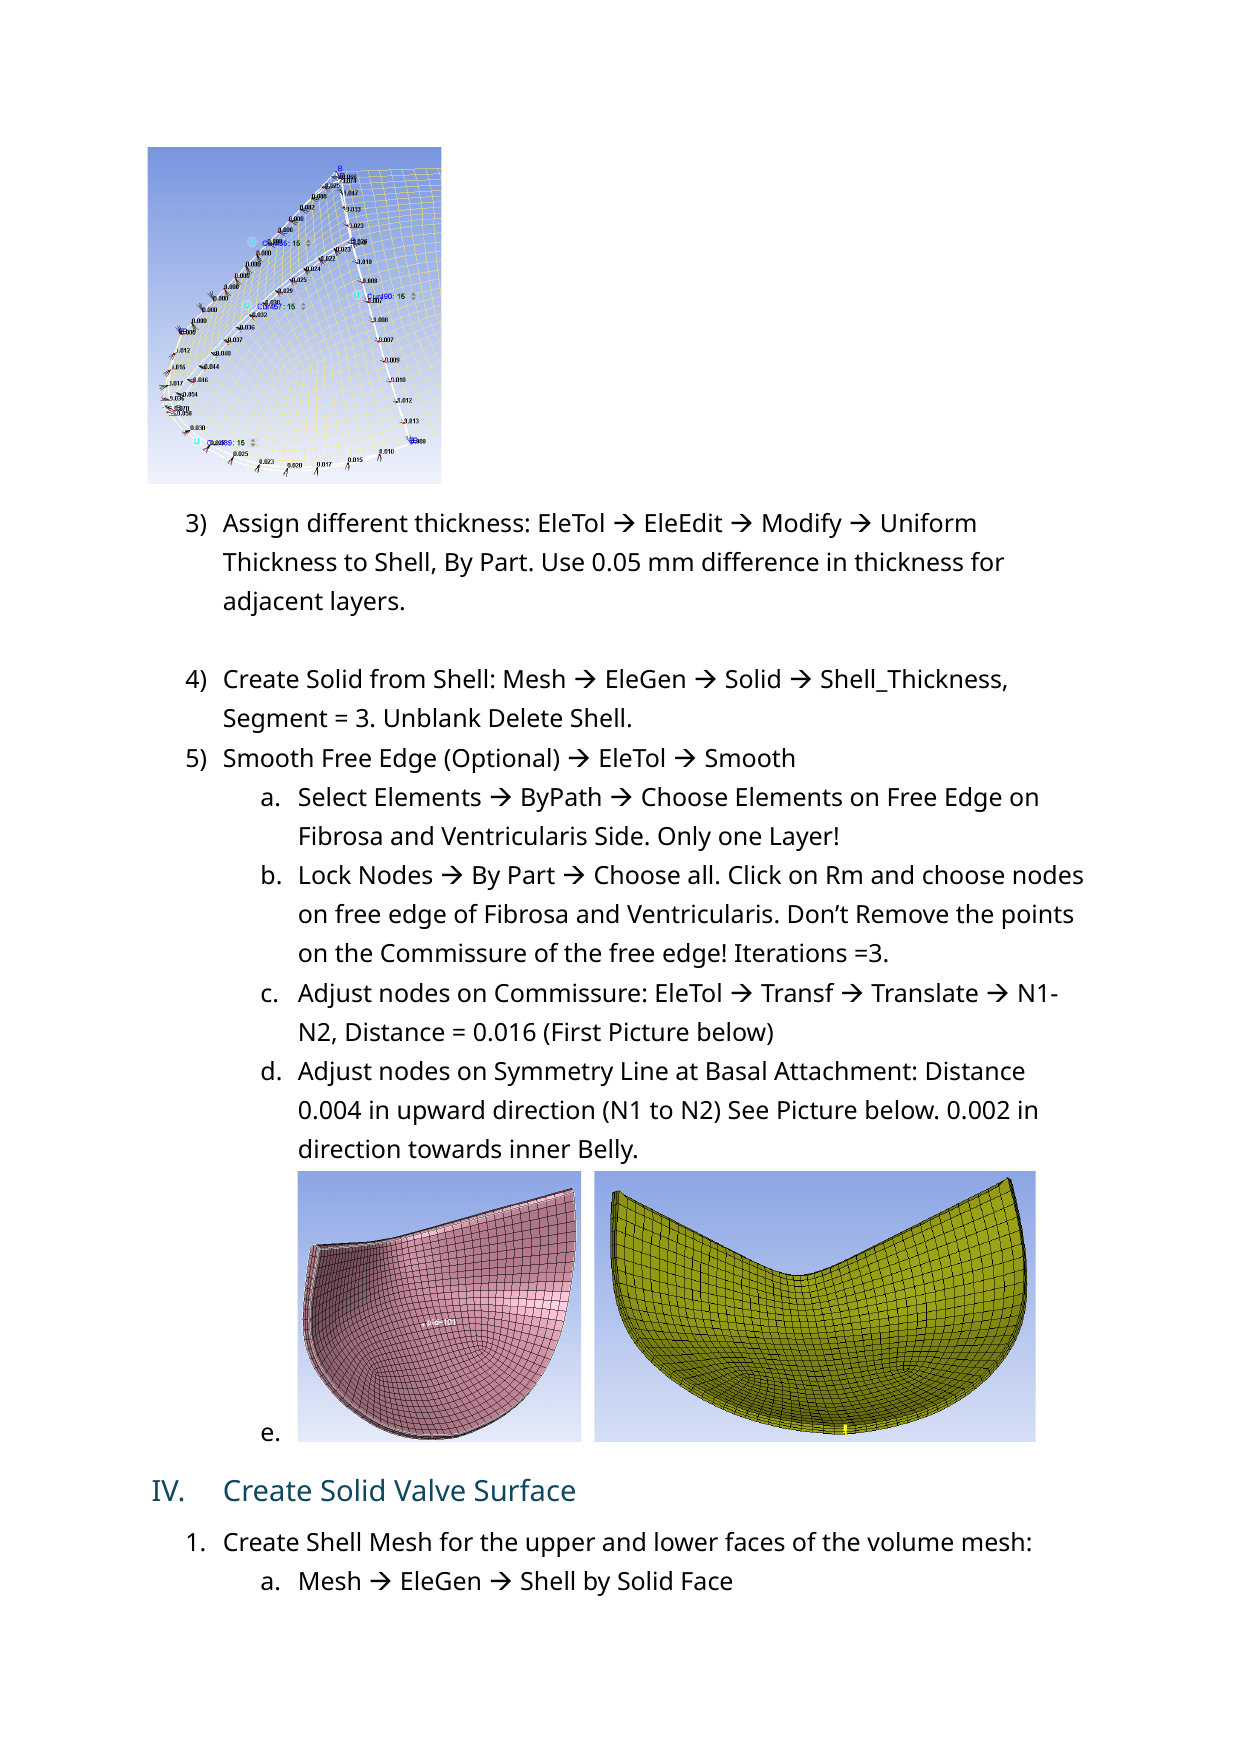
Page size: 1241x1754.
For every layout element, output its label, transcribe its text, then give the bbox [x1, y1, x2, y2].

list Create Solid from Shell: Mesh EleGen Solid Shell_Thickness, Segment = 3. Unblank Delete Shell. [185, 662, 1093, 735]
list Adjust nodes on Commissure: EleTol Transf Translate N1-N2, Distance = 0.016 (First Picture below) [260, 975, 1093, 1048]
list Lock Nodes By Part Choose all. Click on Rm and choose nodes on free edge of Fibrosa and Ventricularis. Don’t Remove the points on the Commissure of the free edge! Iterations =3. [260, 858, 1093, 970]
list Select Elements ByPath Choose Elements on Free Edge on Fibrosa and Ventricularis Side. Only one Layer! [260, 779, 1093, 853]
list Mesh EleGen Shell by Solid Face [260, 1564, 1093, 1598]
list Create Shell Mesh for the upper and lower faces of the volume mesh: [185, 1524, 1093, 1559]
subtitle Create Solid Valve Surface [185, 1471, 1093, 1510]
list Smooth Free Edge (Optional) EleTol Smooth [185, 740, 1093, 774]
list Assign different thickness: EleTol EleEdit Modify Uniform Thickness to Shell, By Part. Use 0.05 mm difference in thickness for adjacent layers. [185, 505, 1093, 618]
list Adjust nodes on Symmetry Line at Basal Attachment: Distance 0.004 in upward direction (N1 to N2) See Picture below. 0.002 in direction towards inner Belly. [260, 1053, 1093, 1166]
